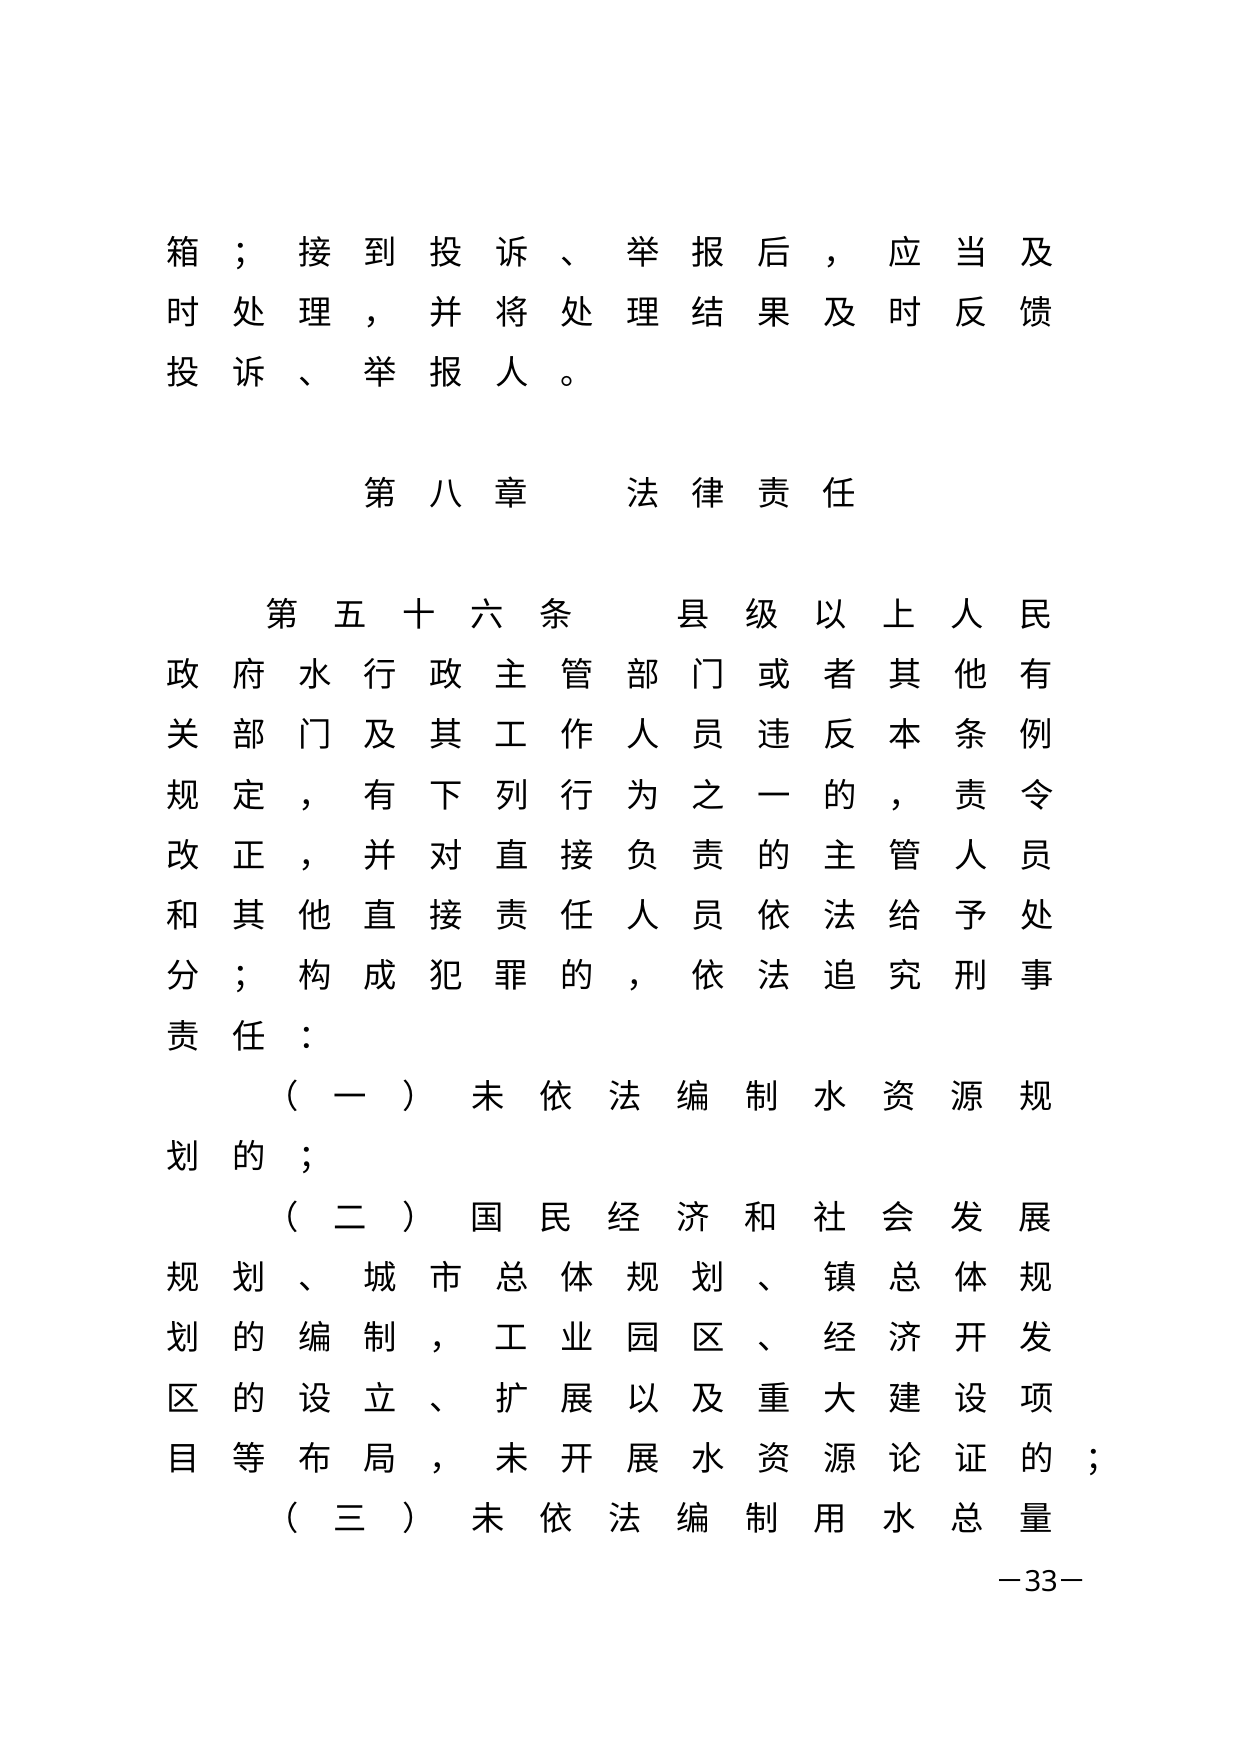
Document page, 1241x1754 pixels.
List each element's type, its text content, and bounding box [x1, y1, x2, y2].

text （三）未依法编制用水总量控制指标、用水效率控制指标的； [167, 1486, 1085, 1546]
text （二）国民经济和社会发展规划、城市总体规划、镇总体规划的编制，工业园区、经济开发区的设立、扩展以及重大建设项目等布局，未开展水资源论证的； [167, 1184, 1085, 1486]
text 第五十五条 县级以上人民政府水行政主管部门应当建立健全投诉举报制度，公布水资源违法行为投诉、举报电话和电子邮箱；接到投诉、举报后，应当及时处理，并将处理结果及时反馈投诉、举报人。 [167, 219, 1085, 400]
text （一）未依法编制水资源规划的； [167, 1064, 1085, 1184]
text 第八章 法律责任 [167, 461, 1085, 521]
text 第五十六条 县级以上人民政府水行政主管部门或者其他有关部门及其工作人员违反本条例规定，有下列行为之一的，责令改正，并对直接负责的主管人员和其他直接责任人员依法给予处分；构成犯罪的，依法追究刑事责任： [167, 581, 1085, 1064]
